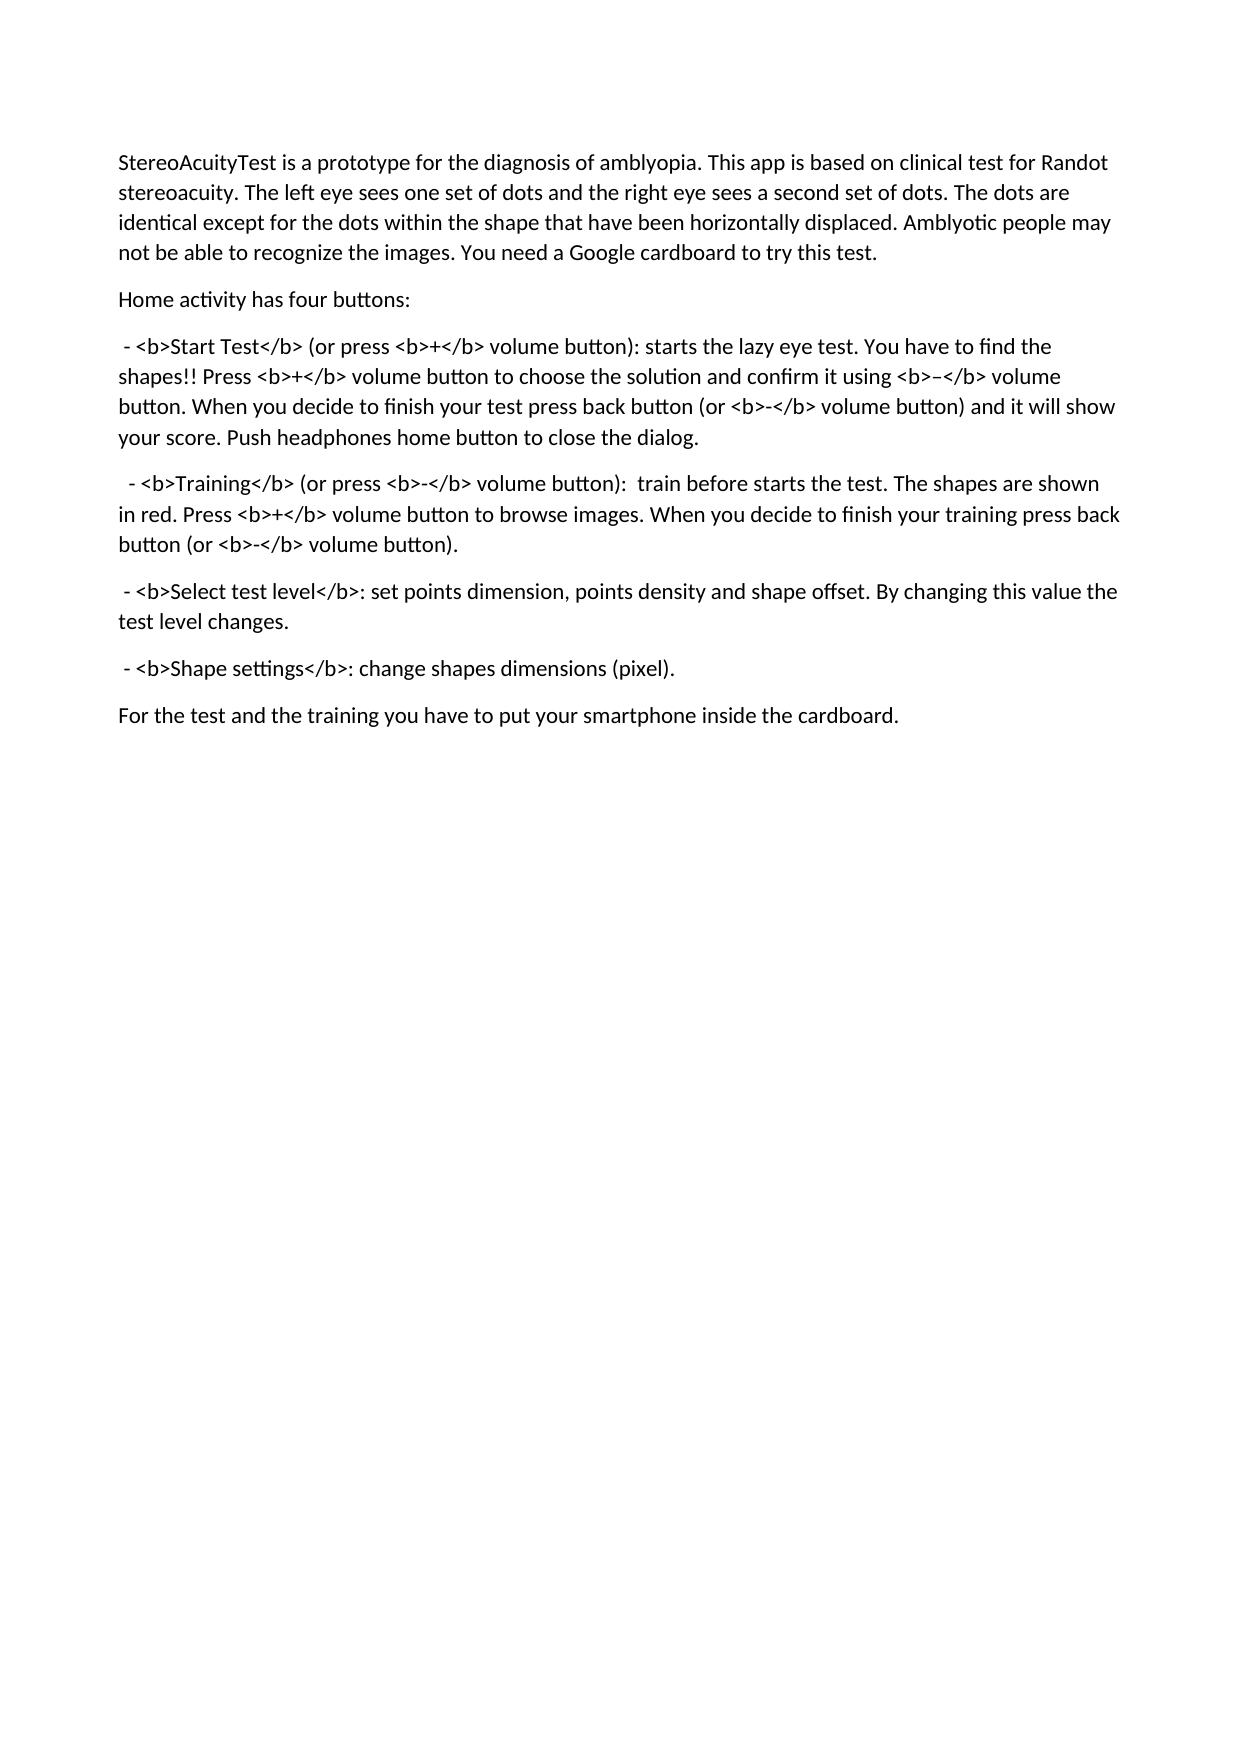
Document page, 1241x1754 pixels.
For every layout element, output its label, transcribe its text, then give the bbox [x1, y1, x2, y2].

text - <b>Shape settings</b>: change shapes dimensions (pixel). [118, 654, 1122, 682]
text Home activity has four buttons: [118, 285, 1122, 313]
text - <b>Start Test</b> (or press <b>+</b> volume button): starts the lazy eye test. You have to find the shapes!! Press <b>+</b> volume button to choose the solution and confirm it using <b>–</b> volume button. When you decide to finish your test press back button (or <b>-</b> volume button) and it will show your score. Push headphones home button to close the dialog. [118, 332, 1122, 451]
text - <b>Select test level</b>: set points dimension, points density and shape offset. By changing this value the test level changes. [118, 577, 1122, 635]
text - <b>Training</b> (or press <b>-</b> volume button): train before starts the test. The shapes are shown in red. Press <b>+</b> volume button to browse images. When you decide to finish your training press back button (or <b>-</b> volume button). [118, 469, 1122, 558]
text For the test and the training you have to put your smartphone inside the cardboard. [118, 701, 1122, 729]
text StereoAcuityTest is a prototype for the diagnosis of amblyopia. This app is based on clinical test for Randot stereoacuity. The left eye sees one set of dots and the right eye sees a second set of dots. The dots are identical except for the dots within the shape that have been horizontally displaced. Amblyotic people may not be able to recognize the images. You need a Google cardboard to try this test. [118, 148, 1122, 266]
